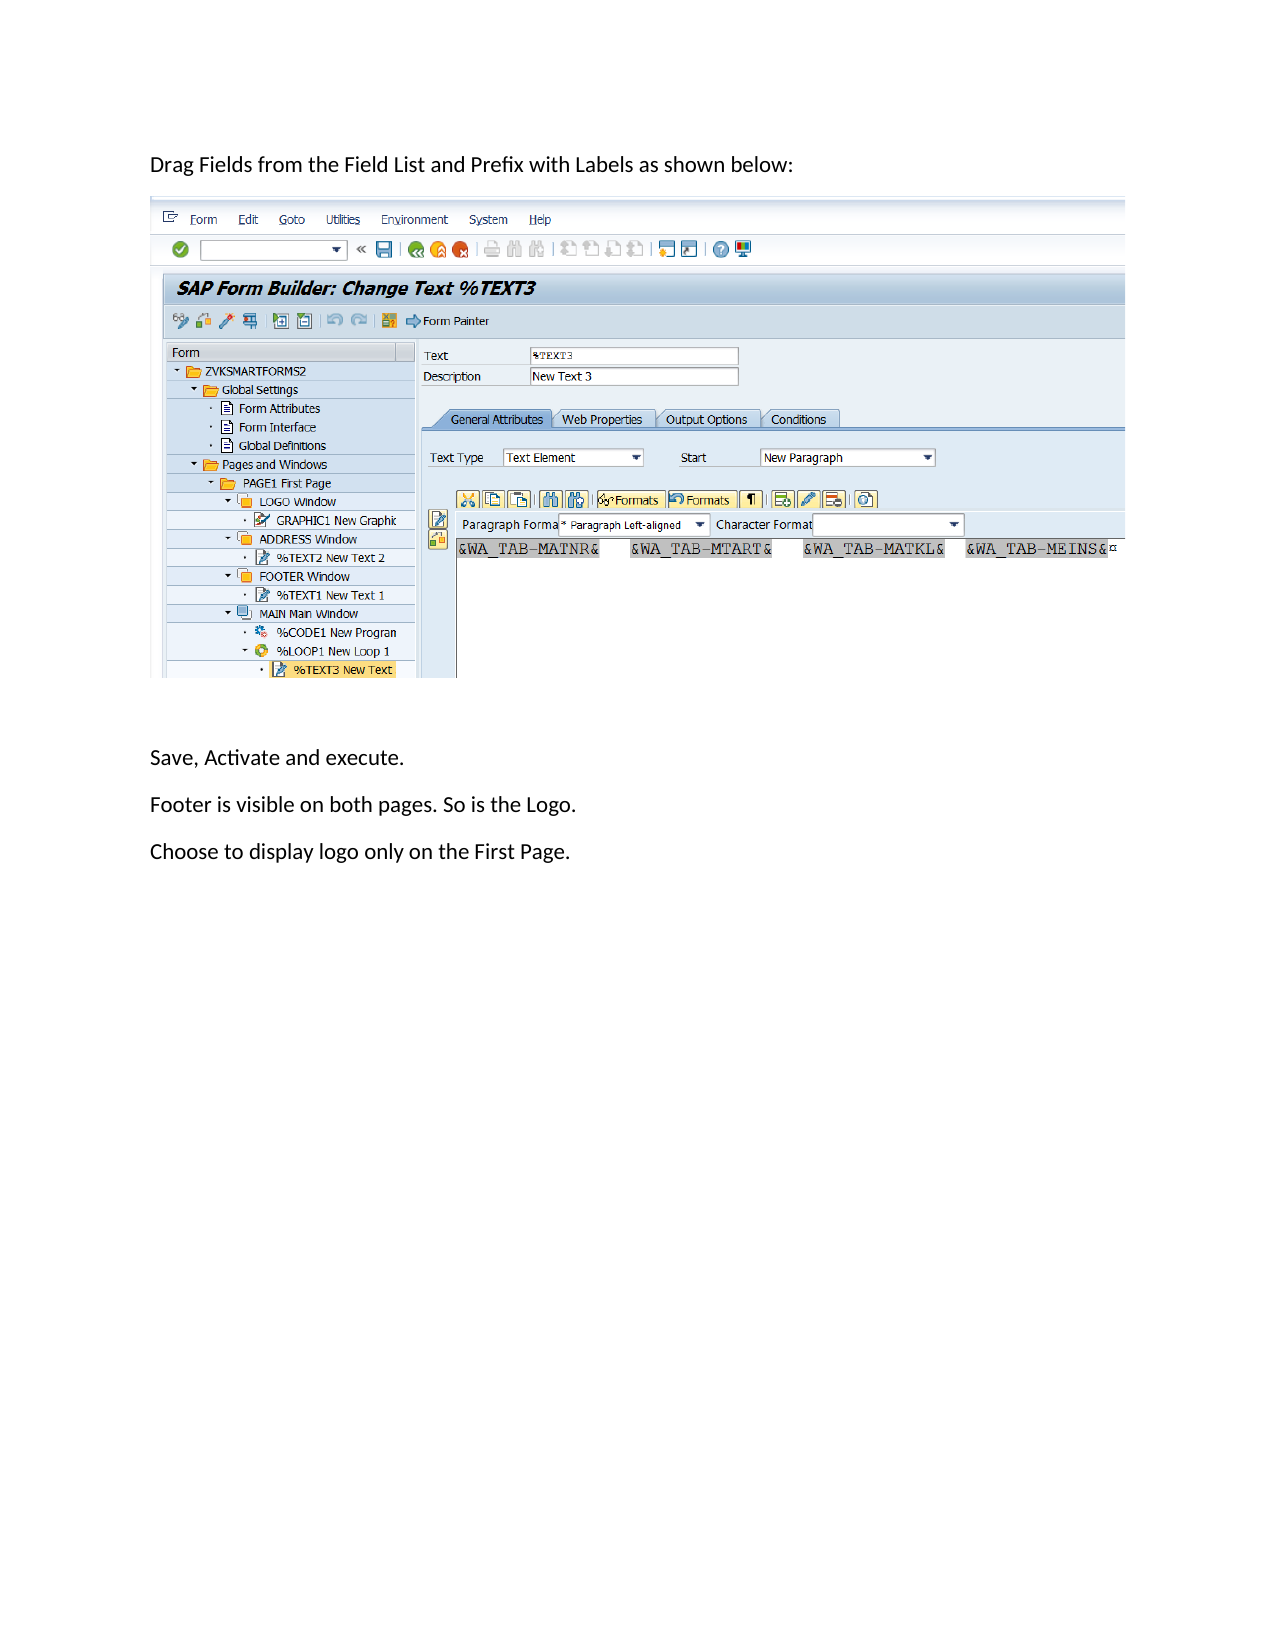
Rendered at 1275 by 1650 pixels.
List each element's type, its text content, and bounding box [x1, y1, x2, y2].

text Drag Fields from the Field List and Prefix with Labels as shown below: [150, 150, 1125, 178]
text Footer is visible on both pages. So is the Logo. [150, 790, 1125, 818]
text Save, Activate and execute. [150, 743, 1125, 771]
picture [150, 196, 1125, 678]
text Choose to display logo only on the First Page. [150, 837, 1125, 865]
